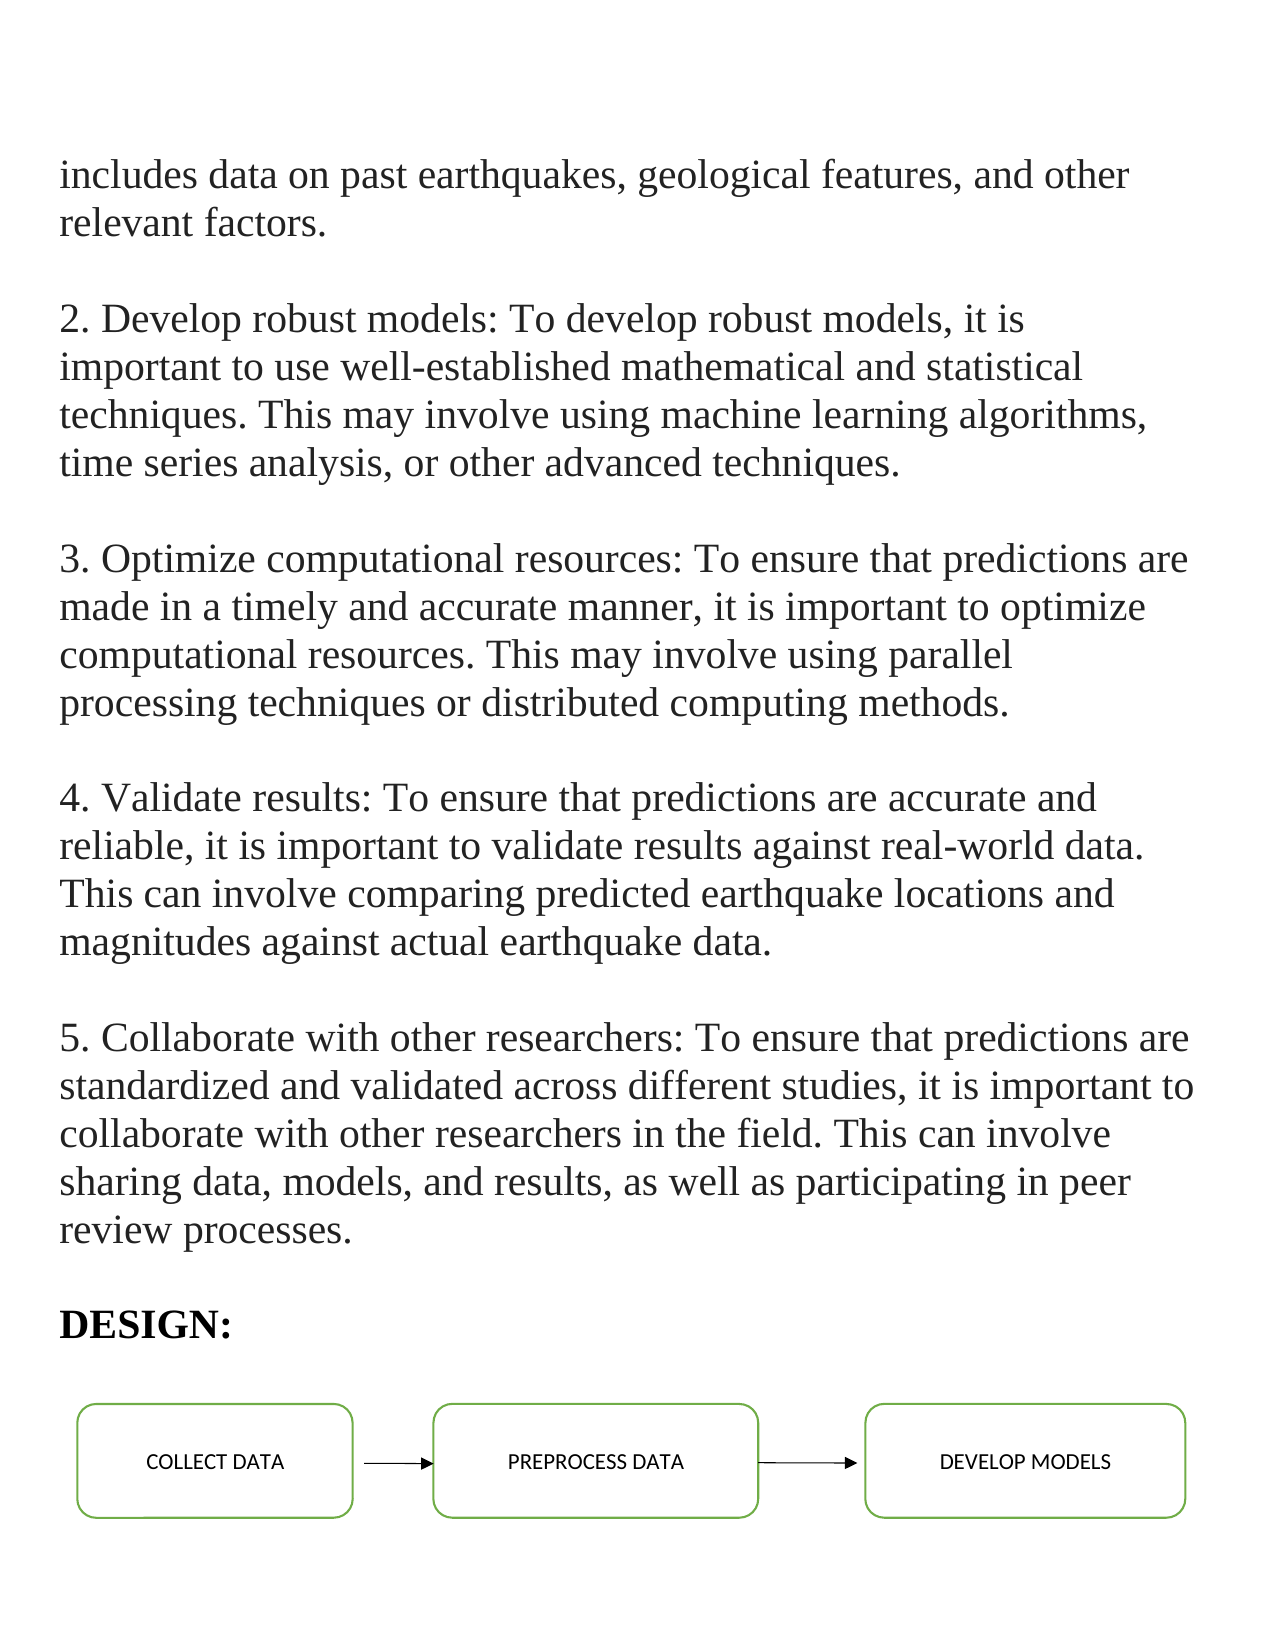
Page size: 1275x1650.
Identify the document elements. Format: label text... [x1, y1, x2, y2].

text 5. Collaborate with other researchers: To ensure that predictions are standardized and validated across different studies, it is important to collaborate with other researchers in the field. This can involve sharing data, models, and results, as well as participating in peer review processes. [59, 1012, 1196, 1252]
text DESIGN: [59, 1300, 1196, 1348]
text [59, 150, 1196, 246]
text 4. Validate results: To ensure that predictions are accurate and reliable, it is important to validate results against real-world data. This can involve comparing predicted earthquake locations and magnitudes against actual earthquake data. [59, 773, 1196, 964]
text 2. Develop robust models: To develop robust models, it is important to use well-established mathematical and statistical techniques. This may involve using machine learning algorithms, time series analysis, or other advanced techniques. [59, 294, 1196, 485]
text 3. Optimize computational resources: To ensure that predictions are made in a timely and accurate manner, it is important to optimize computational resources. This may involve using parallel processing techniques or distributed computing methods. [59, 533, 1196, 725]
